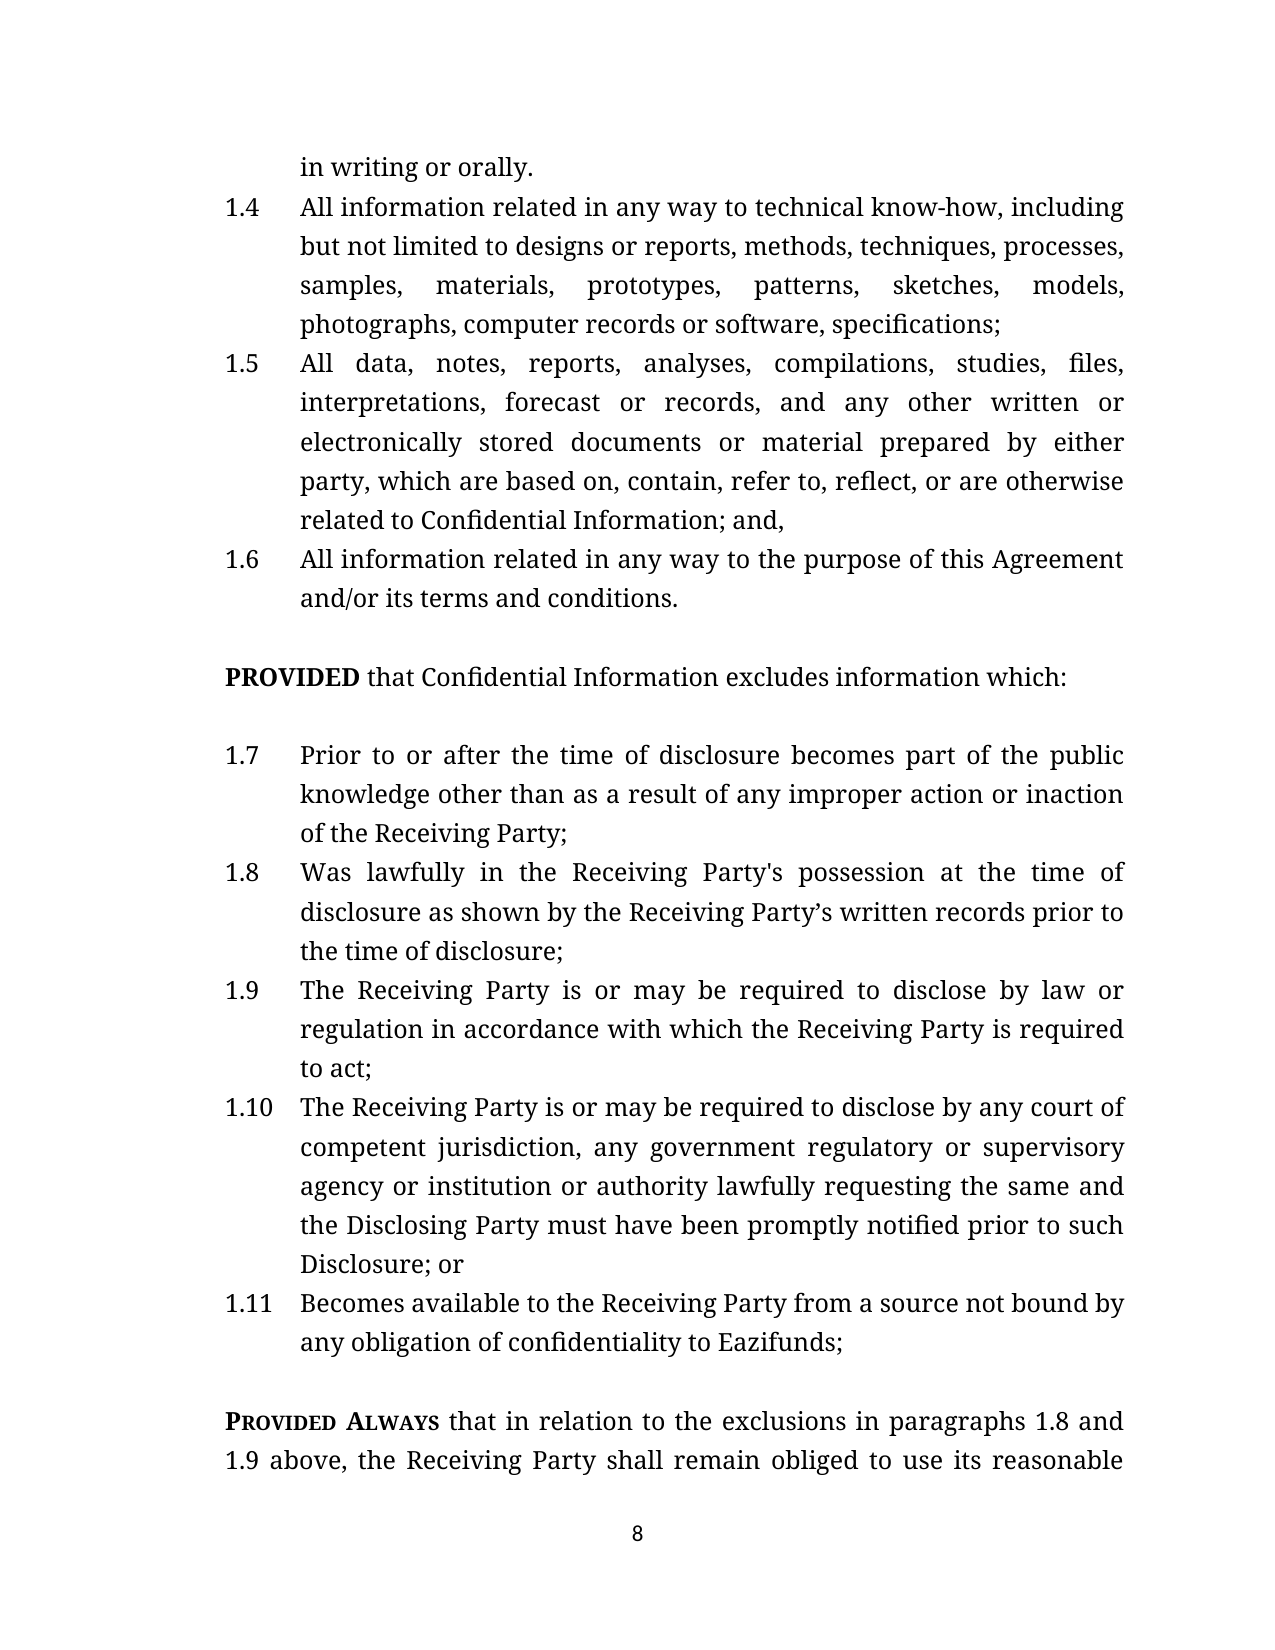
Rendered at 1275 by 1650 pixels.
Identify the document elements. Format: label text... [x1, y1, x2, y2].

list The Receiving Party is or may be required to disclose by any court of competent jurisdiction, any government regulatory or supervisory agency or institution or authority lawfully requesting the same and the Disclosing Party must have been promptly notified prior to such Disclosure; or [225, 1090, 1125, 1281]
list Becomes available to the Receiving Party from a source not bound by any obligation of confidentiality to Eazifunds; [225, 1286, 1125, 1359]
list All information related in any way to technical know-how, including but not limited to designs or reports, methods, techniques, processes, samples, materials, prototypes, patterns, sketches, models, photographs, computer records or software, specifications; [225, 189, 1125, 341]
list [225, 150, 1125, 184]
list Was lawfully in the Receiving Party's possession at the time of disclosure as shown by the Receiving Party’s written records prior to the time of disclosure; [225, 855, 1125, 967]
list The Receiving Party is or may be required to disclose by law or regulation in accordance with which the Receiving Party is required to act; [225, 972, 1125, 1085]
list All data, notes, reports, analyses, compilations, studies, files, interpretations, forecast or records, and any other written or electronically stored documents or material prepared by either party, which are based on, contain, refer to, reflect, or are otherwise related to Confidential Information; and, [225, 346, 1125, 537]
text PROVIDED that Confidential Information excludes information which: [225, 659, 1125, 693]
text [225, 1403, 1125, 1477]
list Prior to or after the time of disclosure becomes part of the public knowledge other than as a result of any improper action or inaction of the Receiving Party; [225, 737, 1125, 850]
list All information related in any way to the purpose of this Agreement and/or its terms and conditions. [225, 542, 1125, 615]
